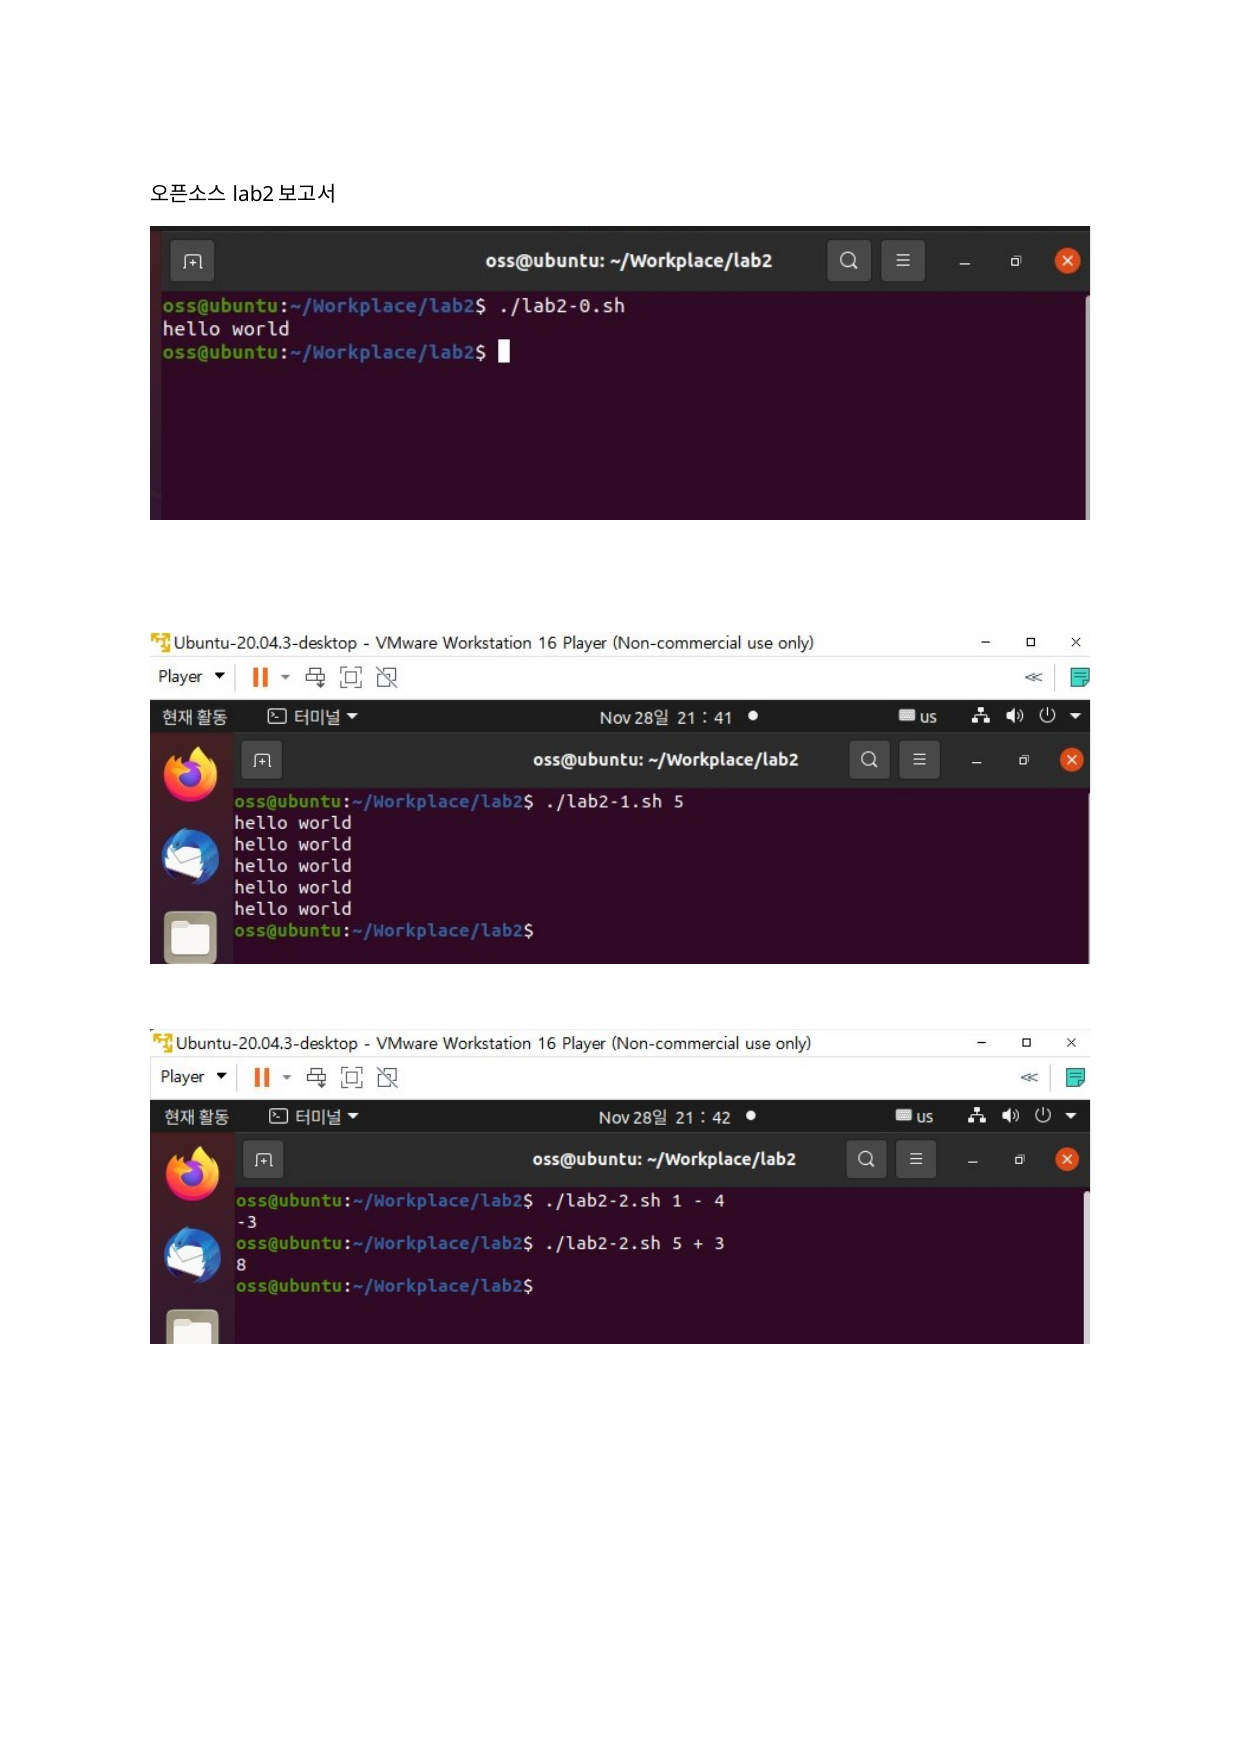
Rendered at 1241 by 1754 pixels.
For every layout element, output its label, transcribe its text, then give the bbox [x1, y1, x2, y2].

picture [150, 1029, 1091, 1344]
text 오픈소스 lab2보고서 [150, 177, 1090, 207]
picture [150, 632, 1091, 964]
picture [150, 226, 1091, 520]
